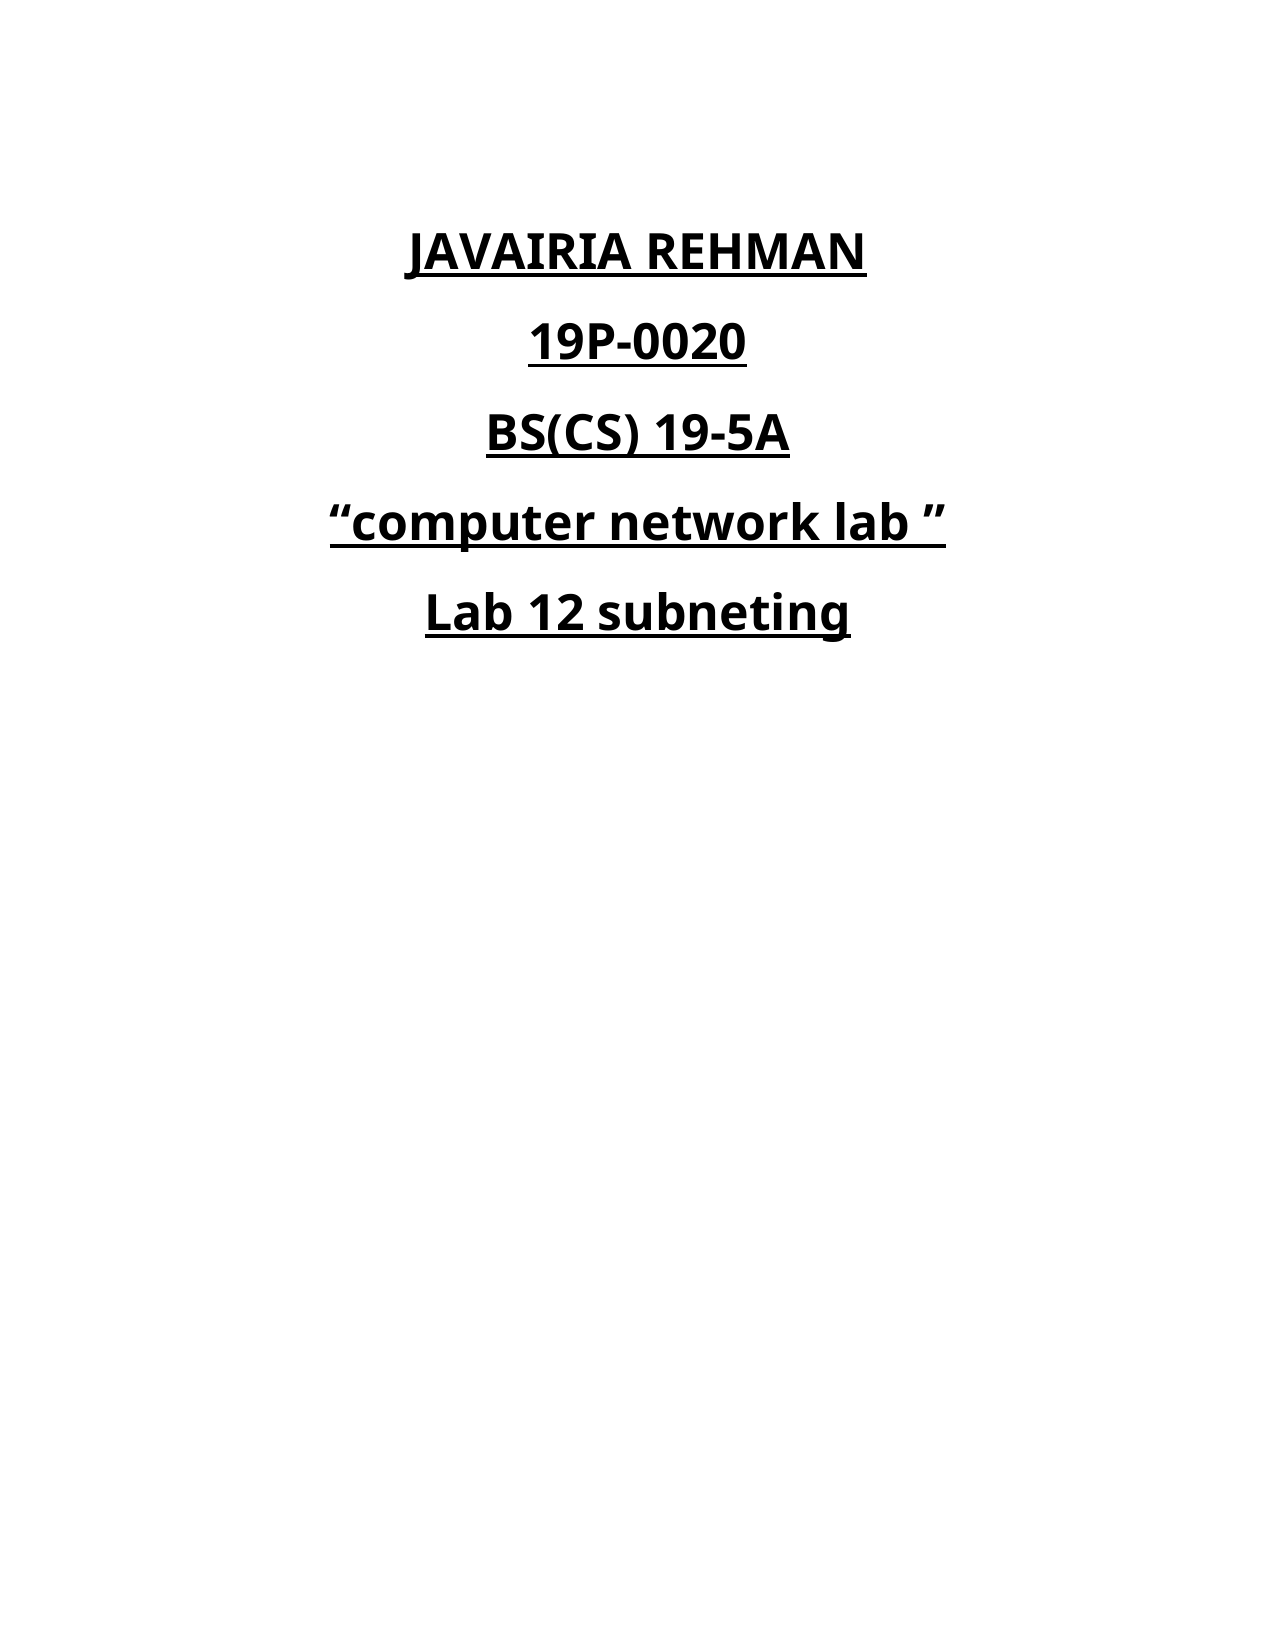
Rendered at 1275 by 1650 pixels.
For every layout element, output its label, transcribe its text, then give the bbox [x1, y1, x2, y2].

text “computer network lab ” [150, 487, 1125, 555]
text 19P-0020 [150, 306, 1125, 374]
text BS(CS) 19-5A [150, 397, 1125, 465]
text Lab 12 subneting [150, 577, 1125, 645]
text JAVAIRIA REHMAN [150, 216, 1125, 284]
